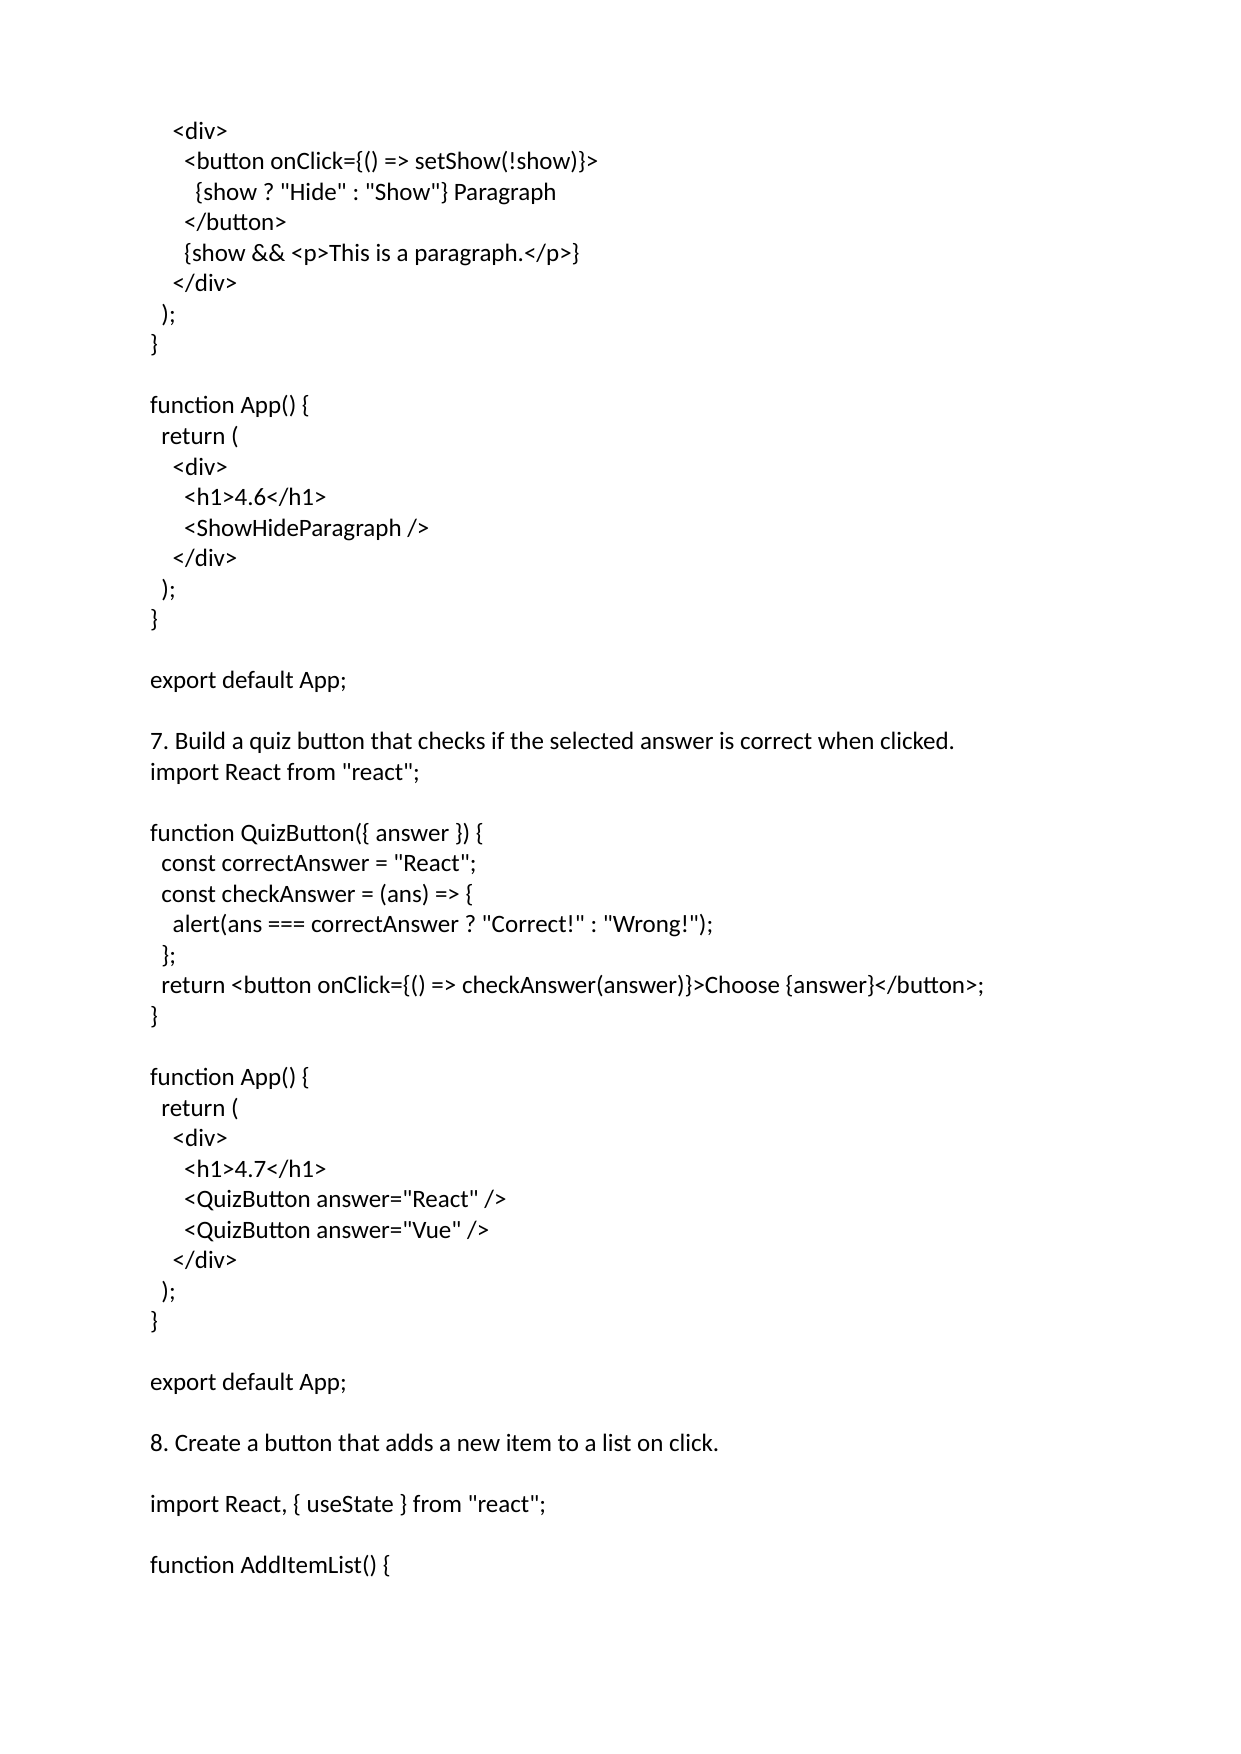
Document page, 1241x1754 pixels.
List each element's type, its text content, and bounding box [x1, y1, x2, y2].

text function App() { [150, 390, 1090, 420]
text return <button onClick={() => checkAnswer(answer)}>Choose {answer}</button>; [150, 969, 1090, 1000]
text export default App; [150, 1366, 1090, 1397]
text import React from "react"; [150, 756, 1090, 786]
text alert(ans === correctAnswer ? "Correct!" : "Wrong!"); [150, 908, 1090, 939]
text </div> [150, 1244, 1090, 1275]
text ); [150, 298, 1090, 329]
text } [150, 603, 1090, 634]
text <QuizButton answer="Vue" /> [150, 1214, 1090, 1244]
text </button> [150, 207, 1090, 237]
text ); [150, 1275, 1090, 1305]
text }; [150, 939, 1090, 969]
text <ShowHideParagraph /> [150, 512, 1090, 542]
text </div> [150, 542, 1090, 573]
text ); [150, 573, 1090, 603]
text export default App; [150, 664, 1090, 695]
text function App() { [150, 1061, 1090, 1092]
text <h1>4.7</h1> [150, 1153, 1090, 1183]
text {show && <p>This is a paragraph.</p>} [150, 237, 1090, 268]
text return ( [150, 1092, 1090, 1122]
text } [150, 1000, 1090, 1031]
text function QuizButton({ answer }) { [150, 817, 1090, 847]
text <div> [150, 451, 1090, 481]
text 8. Create a button that adds a new item to a list on click. [150, 1427, 1090, 1458]
text <h1>4.6</h1> [150, 481, 1090, 512]
text } [150, 1305, 1090, 1336]
text import React, { useState } from "react"; [150, 1488, 1090, 1519]
text } [150, 329, 1090, 359]
text return ( [150, 420, 1090, 451]
text const checkAnswer = (ans) => { [150, 878, 1090, 908]
text </div> [150, 268, 1090, 298]
text 7. Build a quiz button that checks if the selected answer is correct when clicked. [150, 725, 1090, 756]
text {show ? "Hide" : "Show"} Paragraph [150, 176, 1090, 207]
text <QuizButton answer="React" /> [150, 1183, 1090, 1214]
text <div> [150, 1122, 1090, 1153]
text function AddItemList() { [150, 1549, 1090, 1580]
text <div> [150, 115, 1090, 146]
text const correctAnswer = "React"; [150, 847, 1090, 878]
text <button onClick={() => setShow(!show)}> [150, 146, 1090, 176]
